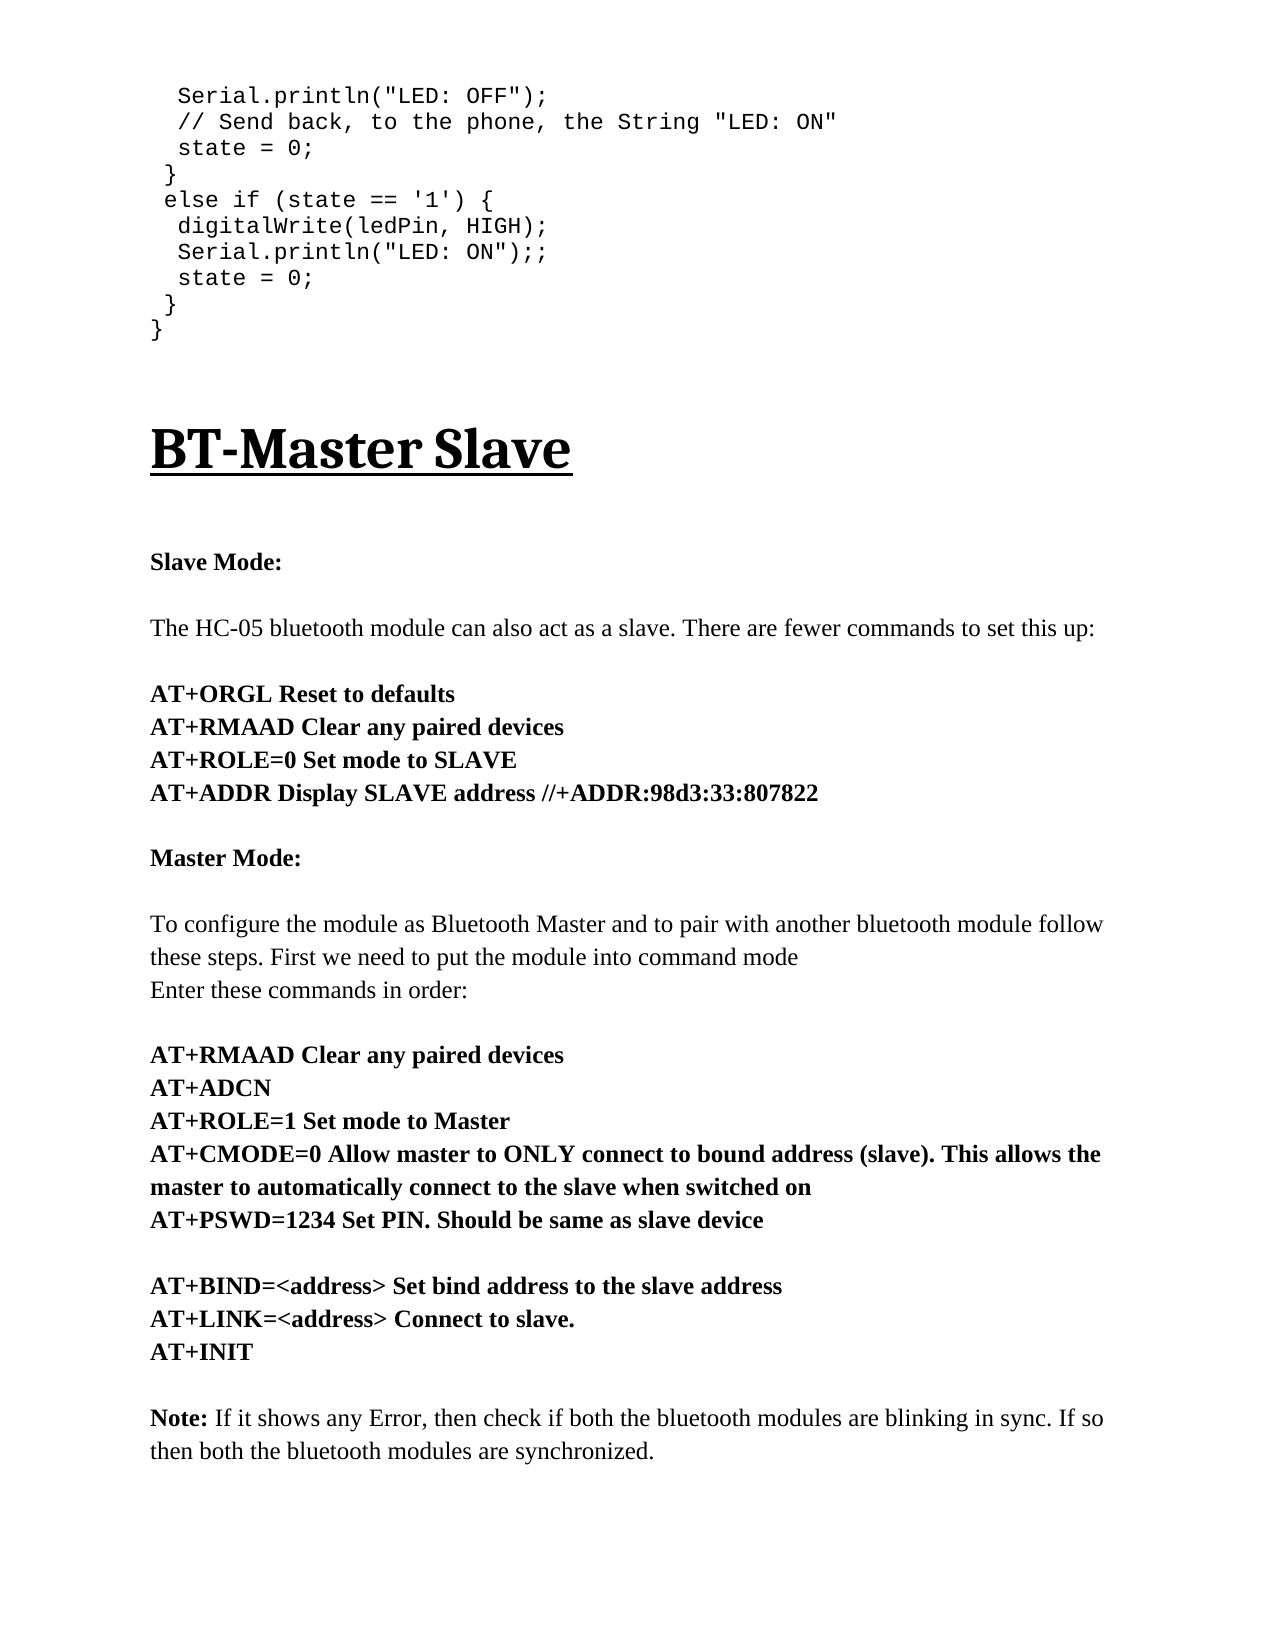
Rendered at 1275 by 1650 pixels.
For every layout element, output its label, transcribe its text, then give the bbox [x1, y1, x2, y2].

subtitle BT-Master Slave [150, 416, 1125, 483]
text } [150, 162, 1125, 188]
text else if (state == '1') { [150, 188, 1125, 214]
text AT+INIT [150, 1337, 1125, 1366]
text AT+RMAAD Clear any paired devices [150, 1040, 1125, 1069]
text AT+ADDR Display SLAVE address //+ADDR:98d3:33:807822 [150, 778, 1125, 839]
text AT+BIND=<address> Set bind address to the slave address [150, 1271, 1125, 1300]
text Note: If it shows any Error, then check if both the bluetooth modules are blinking in sync. If so then both the bluetooth modules are synchronized. [150, 1370, 1125, 1465]
text Serial.println("LED: OFF"); [150, 84, 1125, 110]
text } [150, 292, 1125, 318]
text To configure the module as Bluetooth Master and to pair with another bluetooth module follow these steps. First we need to put the module into command mode [150, 909, 1125, 971]
text AT+ROLE=0 Set mode to SLAVE [150, 745, 1125, 773]
text digitalWrite(ledPin, HIGH); [150, 214, 1125, 240]
text state = 0; [150, 266, 1125, 292]
text Serial.println("LED: ON");; [150, 240, 1125, 266]
text AT+CMODE=0 Allow master to ONLY connect to bound address (slave). This allows the master to automatically connect to the slave when switched on [150, 1139, 1125, 1201]
text AT+ROLE=1 Set mode to Master [150, 1106, 1125, 1135]
text The HC-05 bluetooth module can also act as a slave. There are fewer commands to set this up: AT+ORGL Reset to defaults [150, 579, 1125, 707]
text state = 0; [150, 136, 1125, 162]
text AT+ADCN [150, 1073, 1125, 1102]
text AT+RMAAD Clear any paired devices [150, 712, 1125, 740]
text } [150, 318, 1125, 344]
text // Send back, to the phone, the String "LED: ON" [150, 110, 1125, 136]
text Slave Mode: [150, 547, 1125, 575]
text AT+PSWD=1234 Set PIN. Should be same as slave device [150, 1205, 1125, 1234]
text Enter these commands in order: [150, 975, 1125, 1036]
text AT+LINK=<address> Connect to slave. [150, 1304, 1125, 1333]
text Master Mode: [150, 843, 1125, 872]
